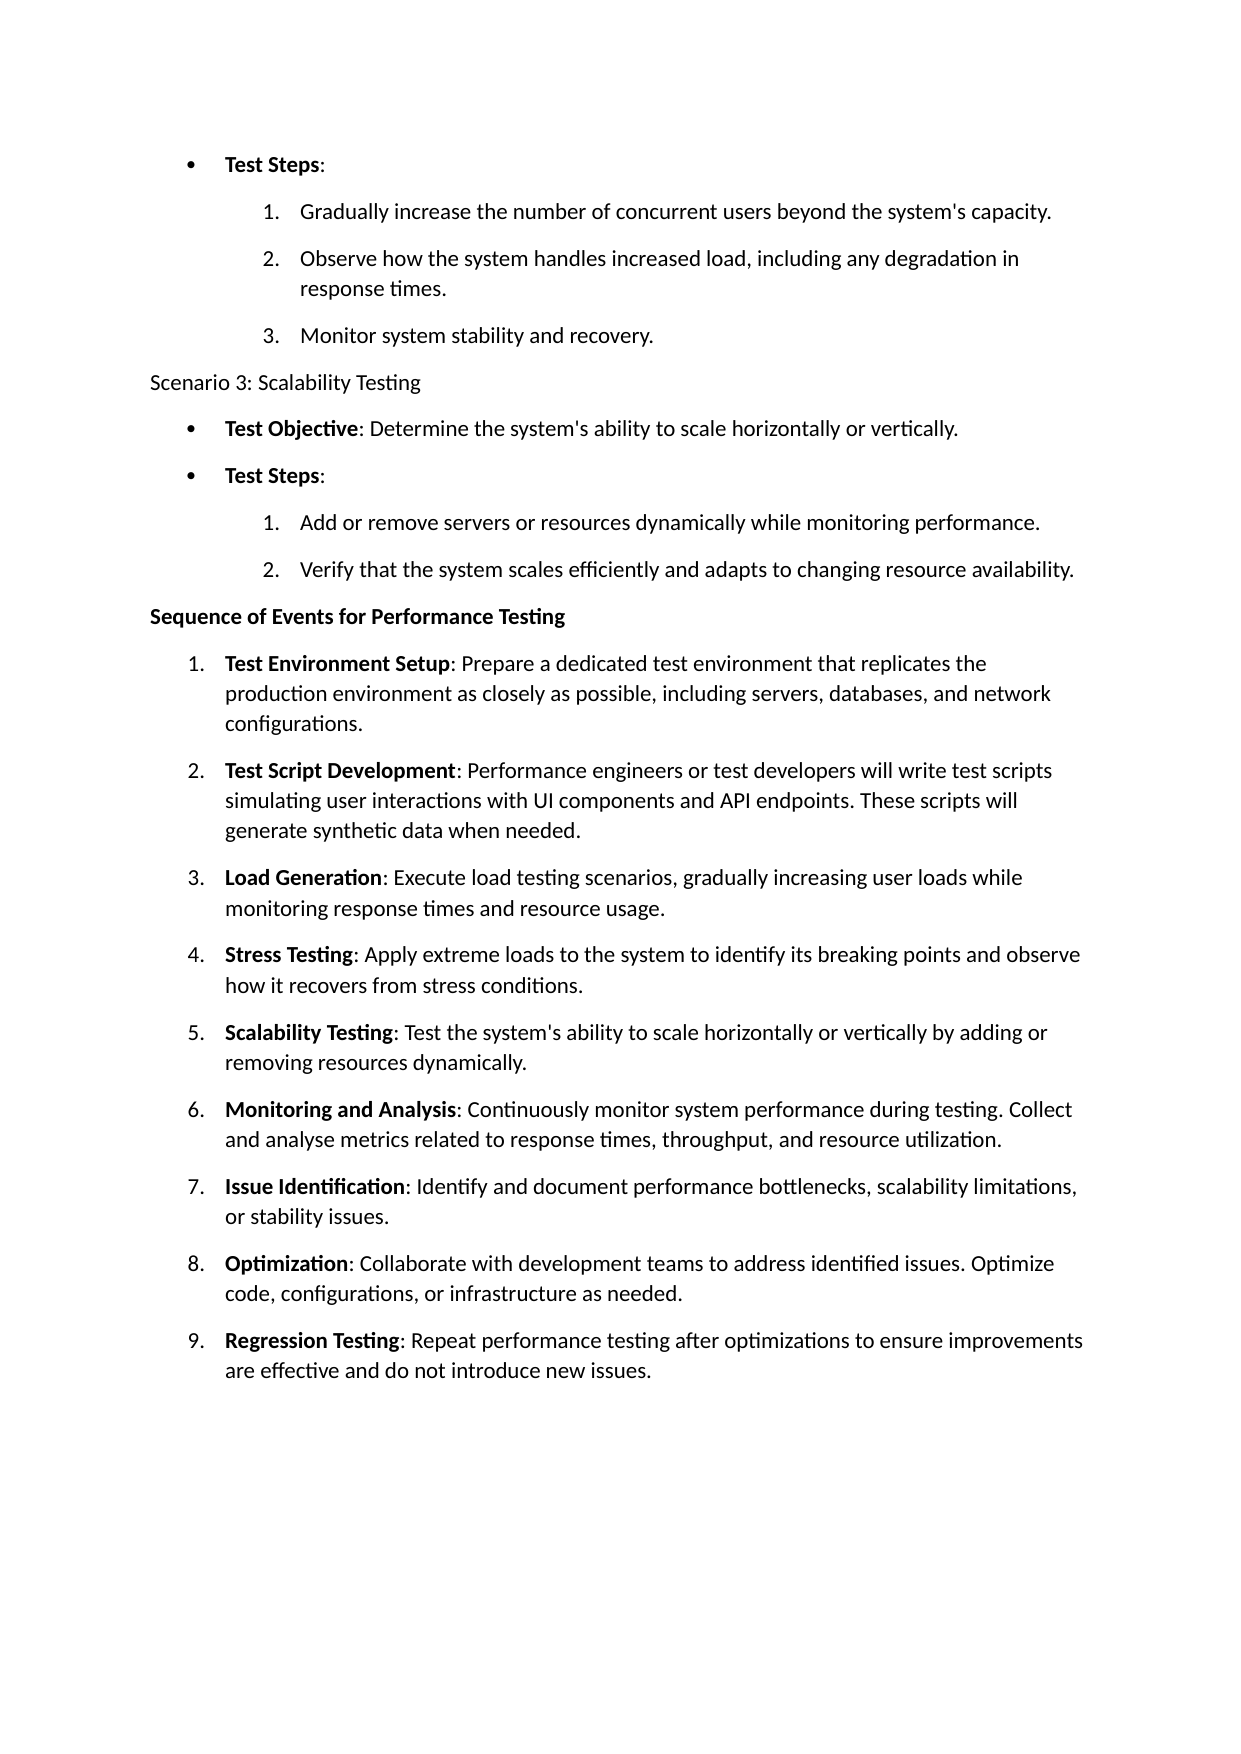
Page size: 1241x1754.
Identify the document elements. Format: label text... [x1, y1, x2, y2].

list Test Script Development: Performance engineers or test developers will write test scripts simulating user interactions with UI components and API endpoints. These scripts will generate synthetic data when needed. [187, 756, 1090, 845]
list Test Steps: [187, 461, 1090, 489]
list Add or remove servers or resources dynamically while monitoring performance. [262, 508, 1090, 536]
list Test Objective: Determine the system's ability to scale horizontally or vertically. [187, 414, 1090, 443]
list Stress Testing: Apply extreme loads to the system to identify its breaking points and observe how it recovers from stress conditions. [187, 941, 1090, 999]
text Sequence of Events for Performance Testing [150, 602, 1090, 630]
list Test Steps: [187, 150, 1090, 178]
list Scalability Testing: Test the system's ability to scale horizontally or vertically by adding or removing resources dynamically. [187, 1018, 1090, 1076]
list Optimization: Collaborate with development teams to address identified issues. Optimize code, configurations, or infrastructure as needed. [187, 1249, 1090, 1307]
list Issue Identification: Identify and document performance bottlenecks, scalability limitations, or stability issues. [187, 1172, 1090, 1230]
list Test Environment Setup: Prepare a dedicated test environment that replicates the production environment as closely as possible, including servers, databases, and network configurations. [187, 649, 1090, 737]
list Monitor system stability and recovery. [262, 321, 1090, 349]
text Scenario 3: Scalability Testing [150, 368, 1090, 396]
list Load Generation: Execute load testing scenarios, gradually increasing user loads while monitoring response times and resource usage. [187, 863, 1090, 922]
list Observe how the system handles increased load, including any degradation in response times. [262, 244, 1090, 302]
list Regression Testing: Repeat performance testing after optimizations to ensure improvements are effective and do not introduce new issues. [187, 1326, 1090, 1384]
list Monitoring and Analysis: Continuously monitor system performance during testing. Collect and analyse metrics related to response times, throughput, and resource utilization. [187, 1095, 1090, 1153]
list Verify that the system scales efficiently and adapts to changing resource availability. [262, 555, 1090, 583]
list Gradually increase the number of concurrent users beyond the system's capacity. [262, 197, 1090, 225]
